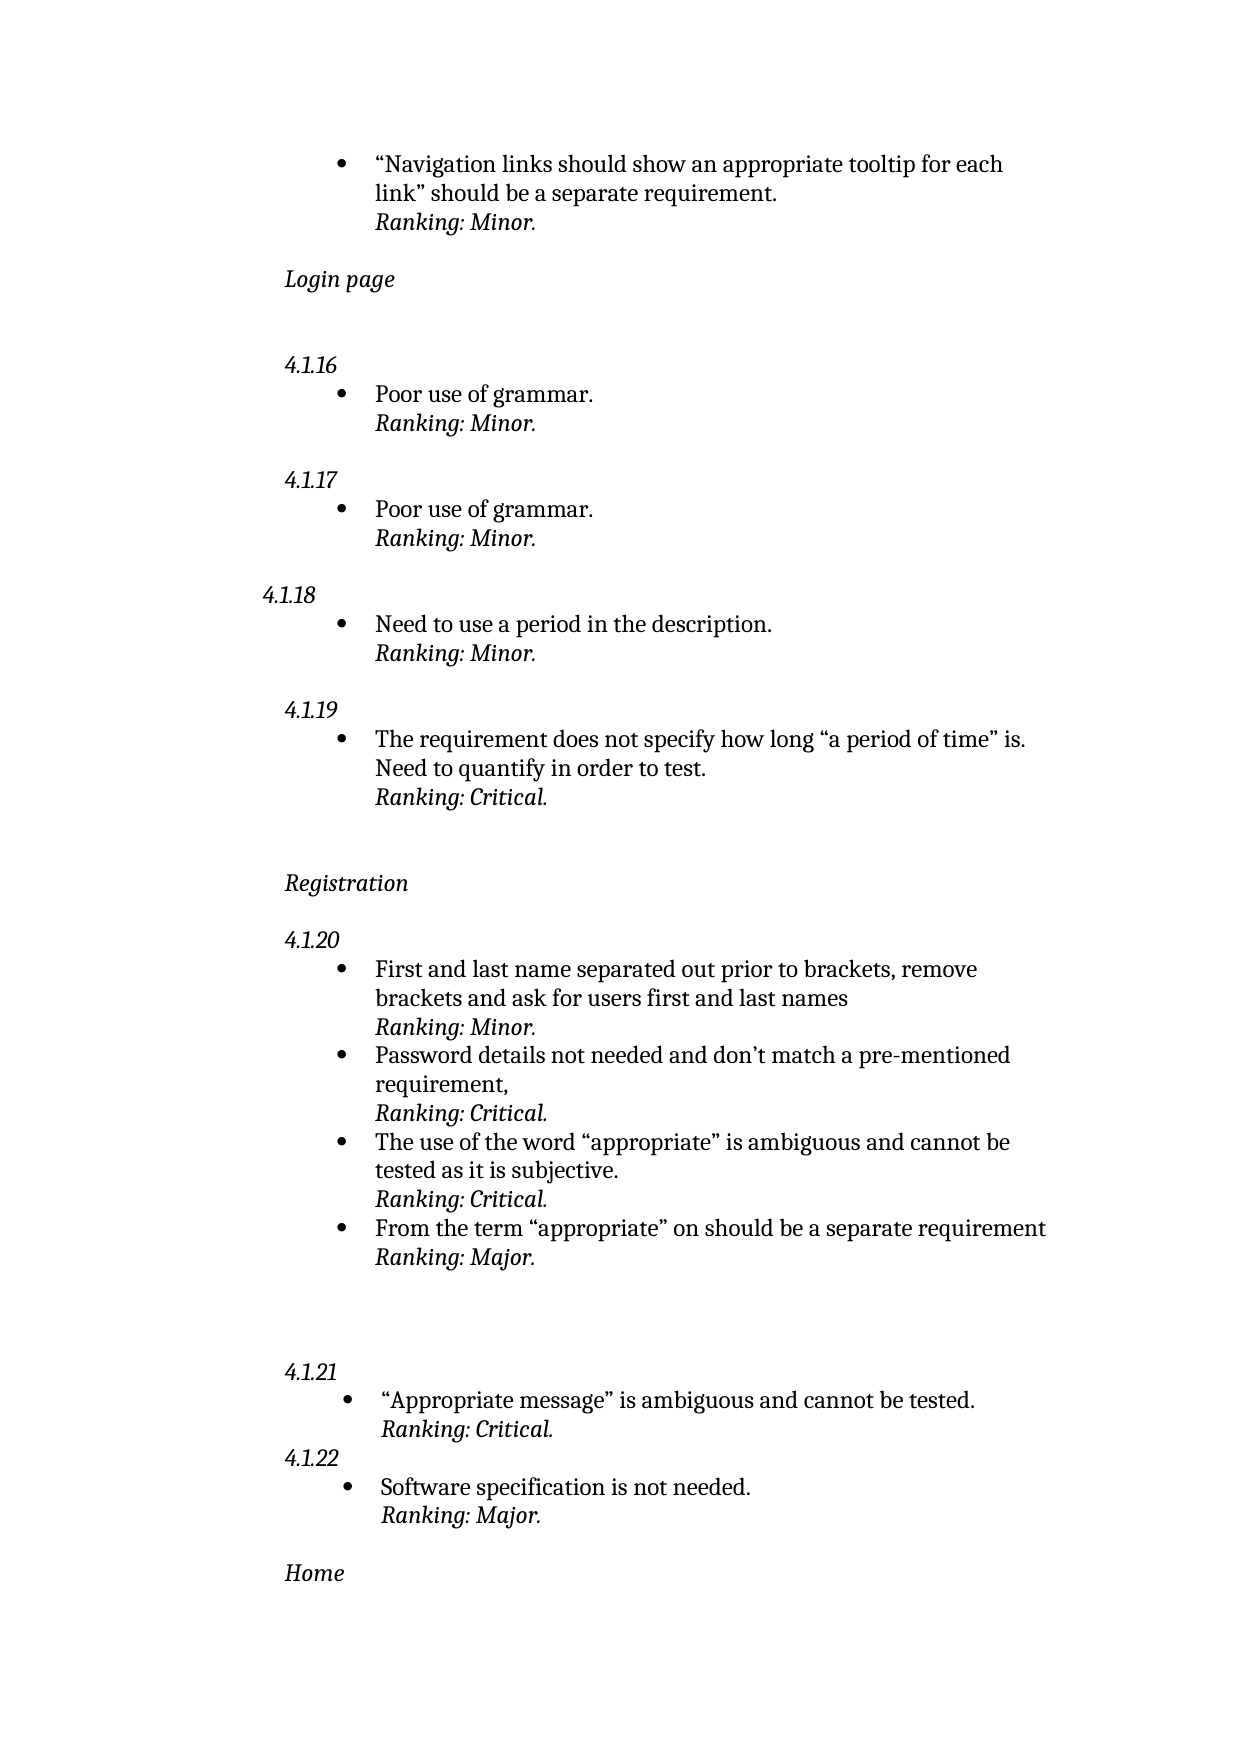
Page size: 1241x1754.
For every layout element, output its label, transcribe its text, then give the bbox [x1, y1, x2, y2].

text Login page [187, 265, 1053, 294]
list Ranking: Minor. [375, 639, 1053, 667]
text 4.1.16 [187, 351, 1053, 380]
text 4.1.19 [187, 696, 1053, 725]
list Ranking: Minor. [375, 1012, 1053, 1041]
list Ranking: Critical. [375, 782, 1053, 811]
list Ranking: Major. [375, 1242, 1053, 1271]
list Ranking: Minor. [375, 207, 1053, 236]
list Ranking: Critical. [381, 1415, 1053, 1444]
list “Appropriate message” is ambiguous and cannot be tested. [343, 1386, 1053, 1415]
list From the term “appropriate” on should be a separate requirement [337, 1214, 1053, 1242]
list “Navigation links should show an appropriate tooltip for each link” should be a separate requirement. [337, 150, 1053, 207]
list Ranking: Critical. [375, 1099, 1053, 1127]
list Poor use of grammar. [337, 495, 1053, 524]
list Software specification is not needed. [343, 1472, 1053, 1501]
text 4.1.21 [187, 1357, 1053, 1386]
list First and last name separated out prior to brackets, remove brackets and ask for users first and last names [337, 955, 1053, 1012]
text 4.1.20 [187, 926, 1053, 955]
list Need to use a period in the description. [337, 610, 1053, 639]
list Ranking: Critical. [375, 1185, 1053, 1214]
text 4.1.18 [187, 581, 1053, 610]
list Ranking: Minor. [375, 524, 1053, 552]
list The requirement does not specify how long “a period of time” is. Need to quantify in order to test. [337, 725, 1053, 782]
list Poor use of grammar. [337, 380, 1053, 409]
list Ranking: Minor. [375, 409, 1053, 437]
text 4.1.22 [187, 1444, 1053, 1472]
list Ranking: Major. [381, 1501, 1053, 1530]
text Home [262, 1559, 1053, 1587]
text Registration [262, 869, 1053, 897]
text 4.1.17 [187, 466, 1053, 495]
list The use of the word “appropriate” is ambiguous and cannot be tested as it is subjective. [337, 1127, 1053, 1185]
list Password details not needed and don’t match a pre-mentioned requirement, [337, 1041, 1053, 1099]
